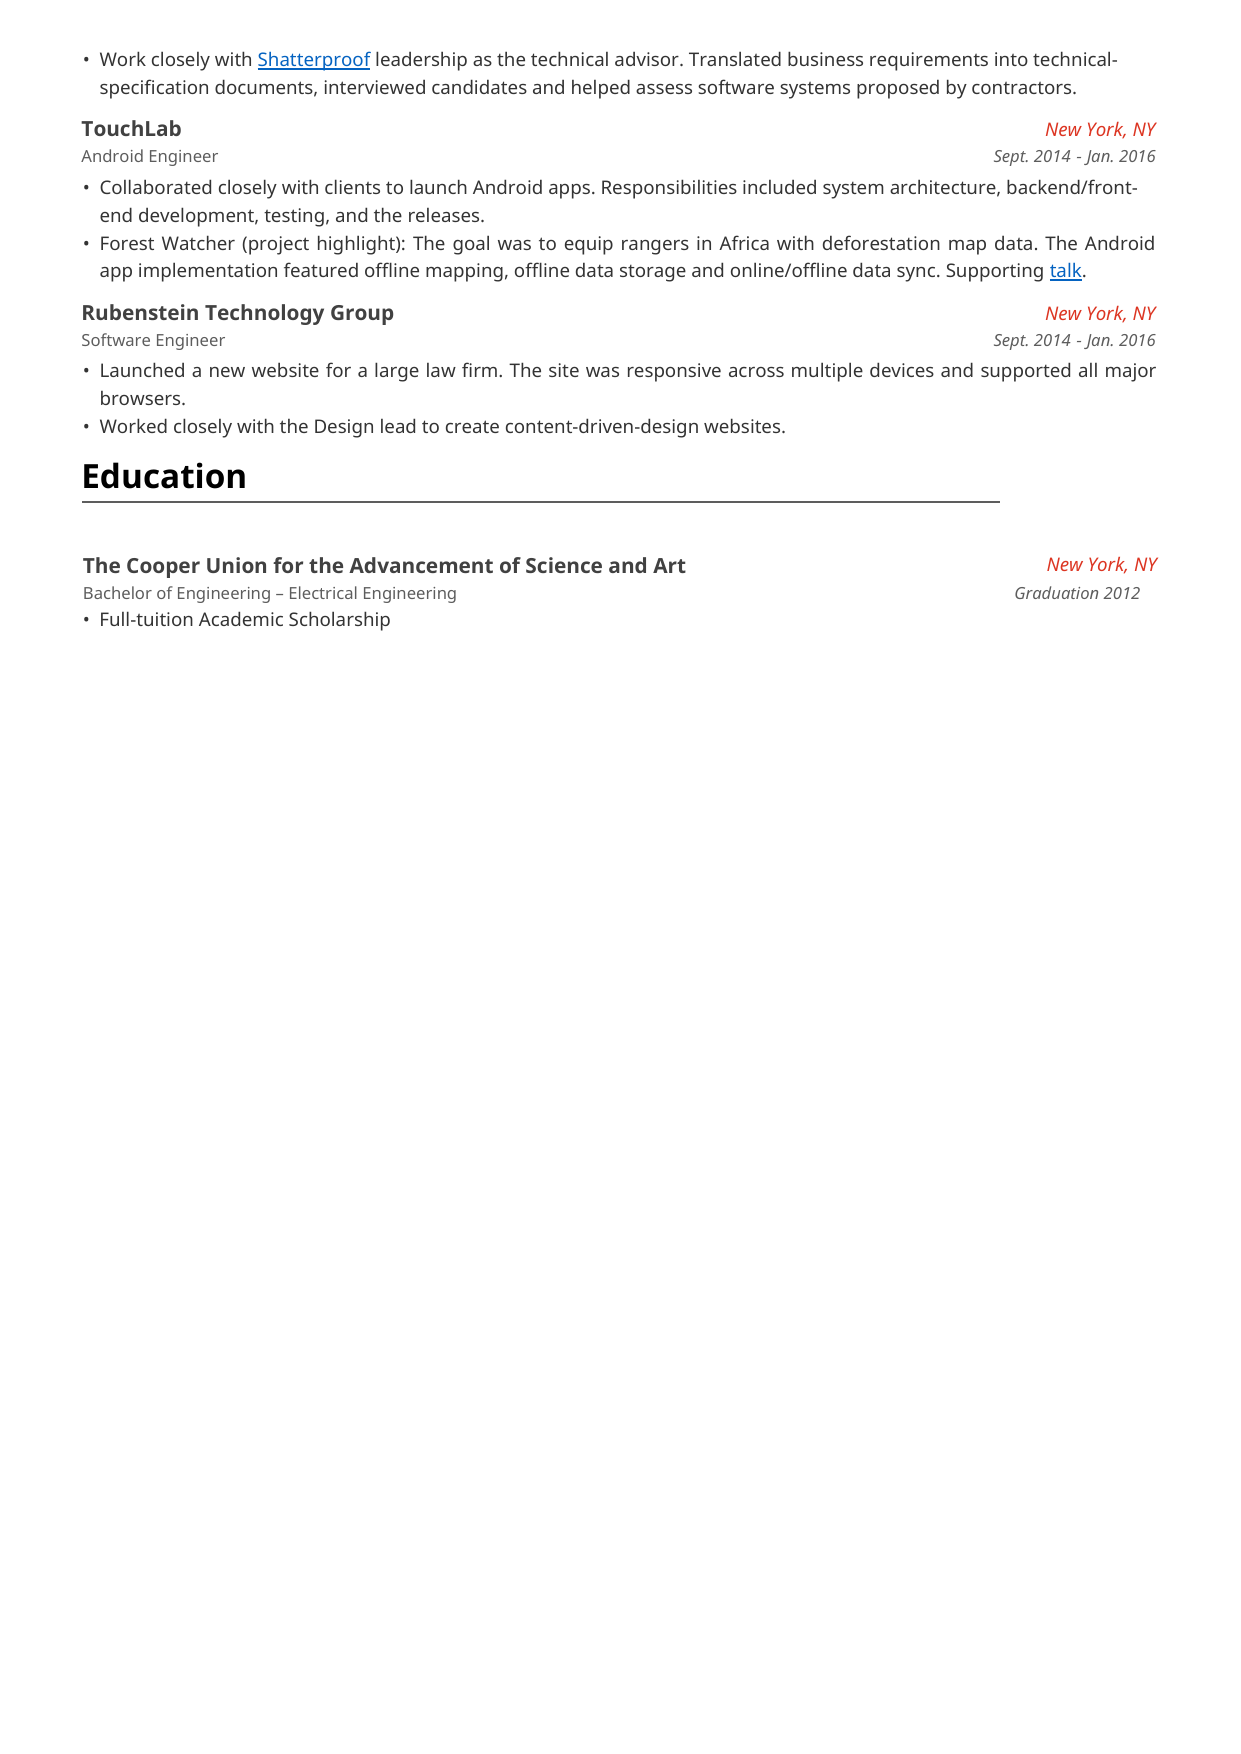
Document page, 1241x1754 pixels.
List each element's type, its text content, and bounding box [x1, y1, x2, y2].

text Software Engineer Sept. 2014 ‑ Jan. 2016 [81, 328, 1159, 351]
text Rubenstein Technology Group New York, NY [81, 298, 1159, 326]
table_header New York, NY [1014, 551, 1159, 582]
table_cell Bachelor of Engineering – Electrical Engineering Full-tuition Academic Scholarship [83, 582, 1014, 747]
list Launched a new website for a large law firm. The site was responsive across multiple devices and supported all major browsers. [83, 358, 1157, 411]
text TouchLab New York, NY [81, 114, 1159, 143]
text Android Engineer Sept. 2014 ‑ Jan. 2016 [81, 145, 1159, 168]
table_cell Graduation 2012 [1014, 582, 1159, 747]
table_header The Cooper Union for the Advancement of Science and Art [83, 551, 1014, 582]
list Worked closely with the Design lead to create content-driven-design websites. [83, 413, 1157, 439]
subtitle Education [81, 453, 1157, 548]
